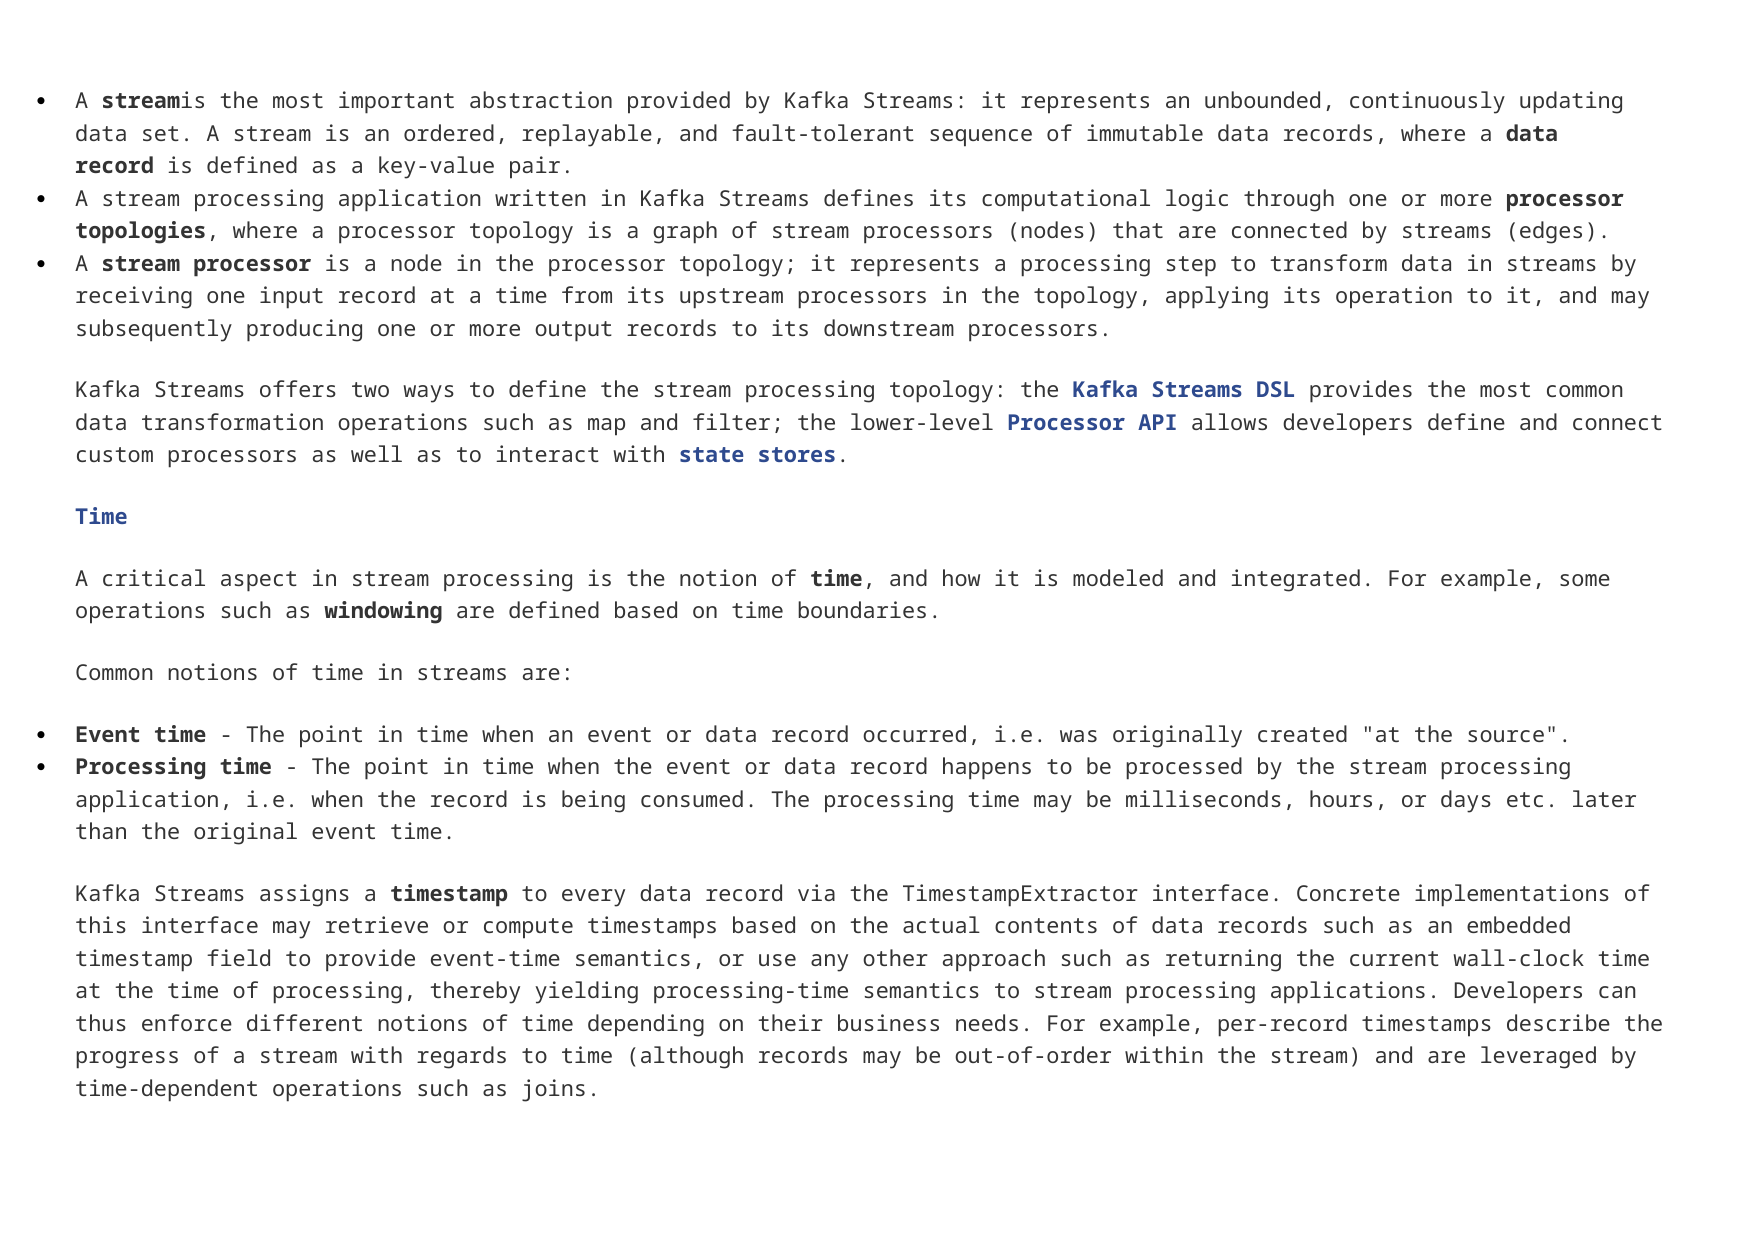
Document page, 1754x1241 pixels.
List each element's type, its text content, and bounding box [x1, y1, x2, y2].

list Event time - The point in time when an event or data record occurred, i.e. was originally created "at the source". [37, 717, 1679, 750]
text Kafka Streams assigns a timestamp to every data record via the TimestampExtractor interface. Concrete implementations of this interface may retrieve or compute timestamps based on the actual contents of data records such as an embedded timestamp field to provide event-time semantics, or use any other approach such as returning the current wall-clock time at the time of processing, thereby yielding processing-time semantics to stream processing applications. Developers can thus enforce different notions of time depending on their business needs. For example, per-record timestamps describe the progress of a stream with regards to time (although records may be out-of-order within the stream) and are leveraged by time-dependent operations such as joins. [75, 876, 1679, 1104]
list A stream processor is a node in the processor topology; it represents a processing step to transform data in streams by receiving one input record at a time from its upstream processors in the topology, applying its operation to it, and may subsequently producing one or more output records to its downstream processors. [37, 246, 1679, 344]
list A streamis the most important abstraction provided by Kafka Streams: it represents an unbounded, continuously updating data set. A stream is an ordered, replayable, and fault-tolerant sequence of immutable data records, where a data record is defined as a key-value pair. [37, 84, 1679, 181]
list A stream processing application written in Kafka Streams defines its computational logic through one or more processor topologies, where a processor topology is a graph of stream processors (nodes) that are connected by streams (edges). [37, 181, 1679, 246]
list Processing time - The point in time when the event or data record happens to be processed by the stream processing application, i.e. when the record is being consumed. The processing time may be milliseconds, hours, or days etc. later than the original event time. [37, 750, 1679, 847]
text A critical aspect in stream processing is the notion of time, and how it is modeled and integrated. For example, some operations such as windowing are defined based on time boundaries. [75, 561, 1679, 626]
subtitle Time [75, 500, 1679, 532]
text Common notions of time in streams are: [75, 656, 1679, 688]
text Kafka Streams offers two ways to define the stream processing topology: the Kafka Streams DSL provides the most common data transformation operations such as map and filter; the lower-level Processor API allows developers define and connect custom processors as well as to interact with state stores. [75, 373, 1679, 471]
